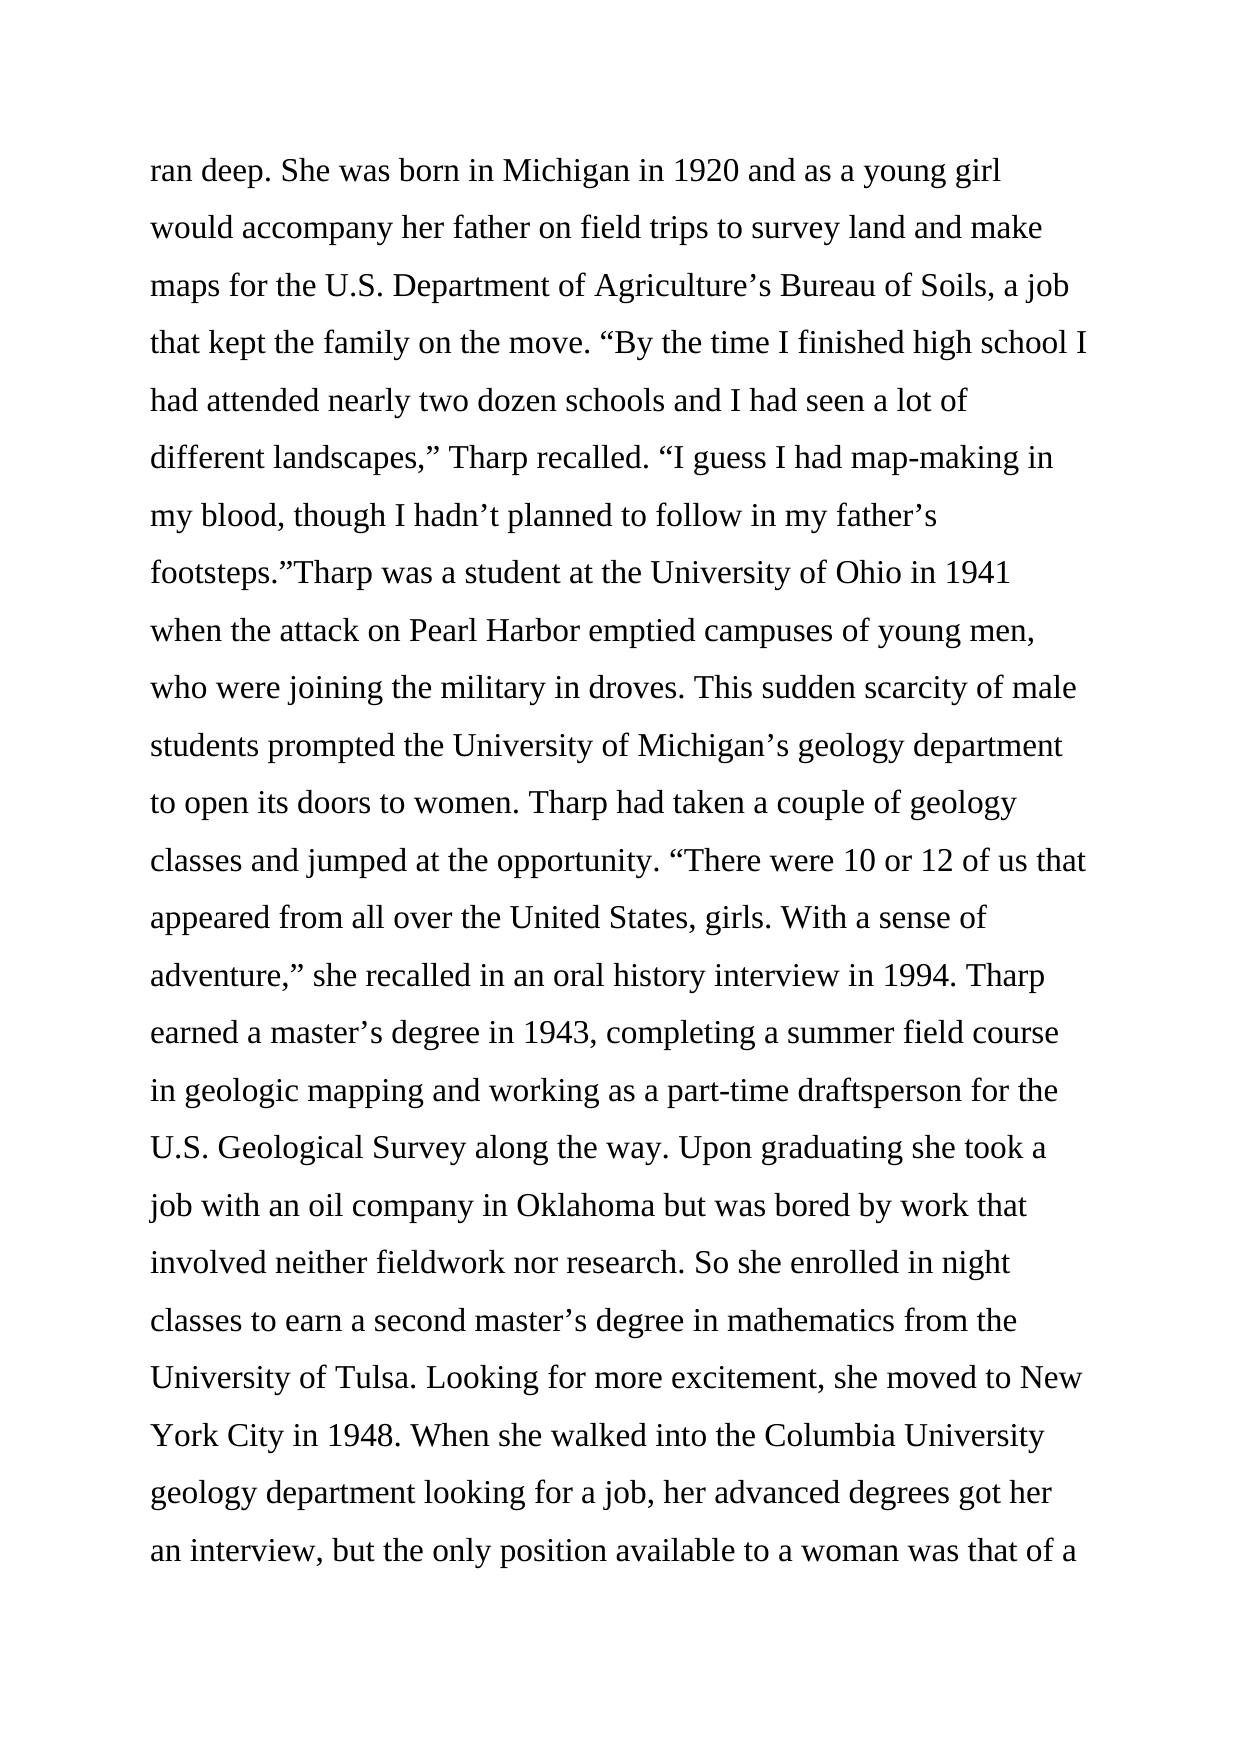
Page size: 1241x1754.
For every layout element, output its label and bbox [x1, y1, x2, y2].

text [150, 150, 1090, 1568]
